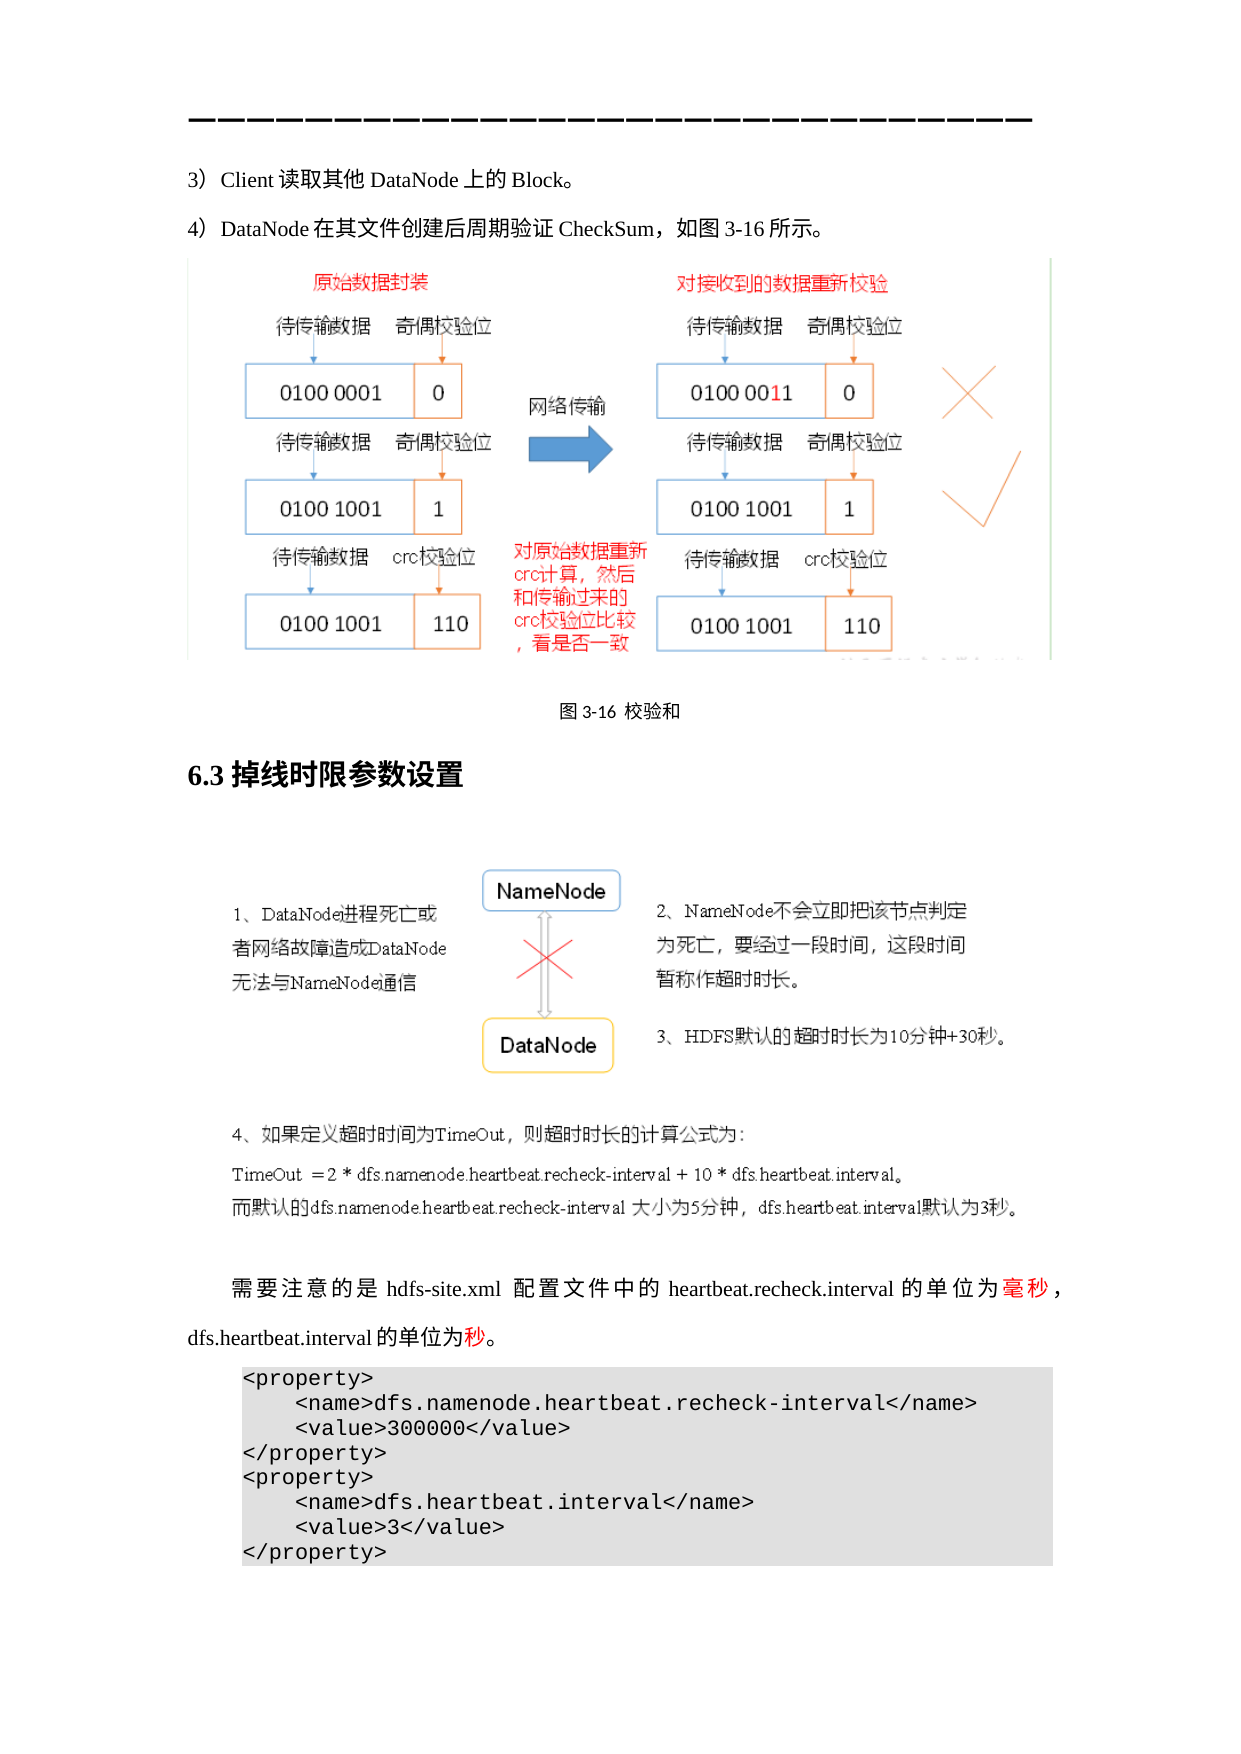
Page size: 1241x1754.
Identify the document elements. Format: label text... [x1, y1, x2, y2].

text </property> [242, 1442, 1053, 1467]
text <name>dfs.namenode.heartbeat.recheck-interval</name> [242, 1392, 1053, 1417]
text <name>dfs.heartbeat.interval</name> [242, 1491, 1053, 1516]
text 图3-16 校验和 [187, 694, 1053, 726]
subtitle 6.3 掉线时限参数设置 [187, 740, 1053, 805]
text 3）Client读取其他DataNode上的Block。 [187, 162, 1053, 194]
picture [187, 258, 1052, 660]
text </property> [242, 1541, 1053, 1566]
text 需要注意的是hdfs-site.xml 配置文件中的heartbeat.recheck.interval的单位为毫秒，dfs.heartbeat.interval的单位为秒。 [187, 1270, 1053, 1352]
text <property> [242, 1367, 1053, 1392]
text <property> [242, 1467, 1053, 1491]
picture [187, 835, 1052, 1231]
text 4）DataNode在其文件创建后周期验证CheckSum，如图3-16所示。 [187, 210, 1053, 243]
text <value>300000</value> [242, 1417, 1053, 1442]
text <value>3</value> [242, 1516, 1053, 1541]
